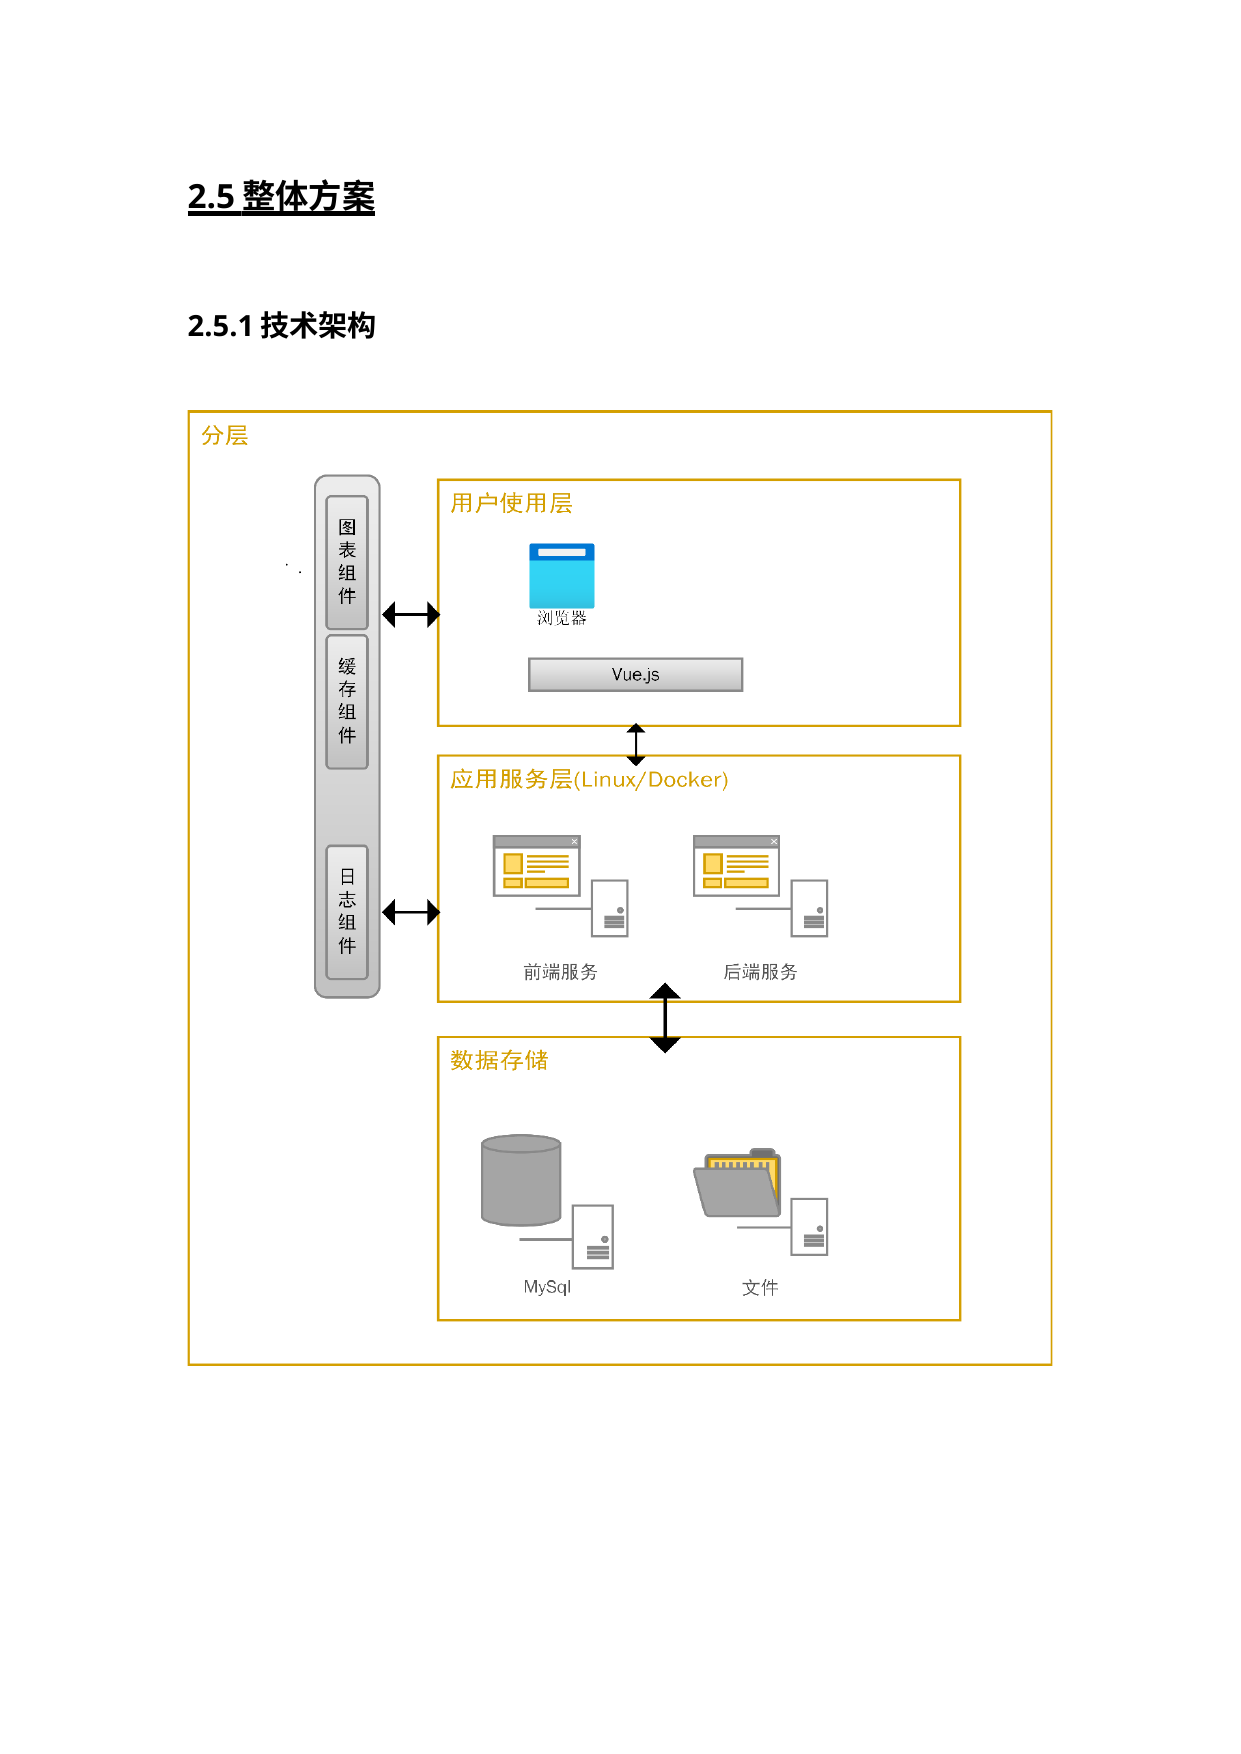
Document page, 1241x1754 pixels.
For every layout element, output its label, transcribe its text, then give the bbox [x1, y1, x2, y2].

subtitle 2.5.1技术架构 [187, 291, 1053, 356]
picture [187, 410, 1053, 1366]
subtitle 2.5整体方案 [187, 162, 1053, 227]
